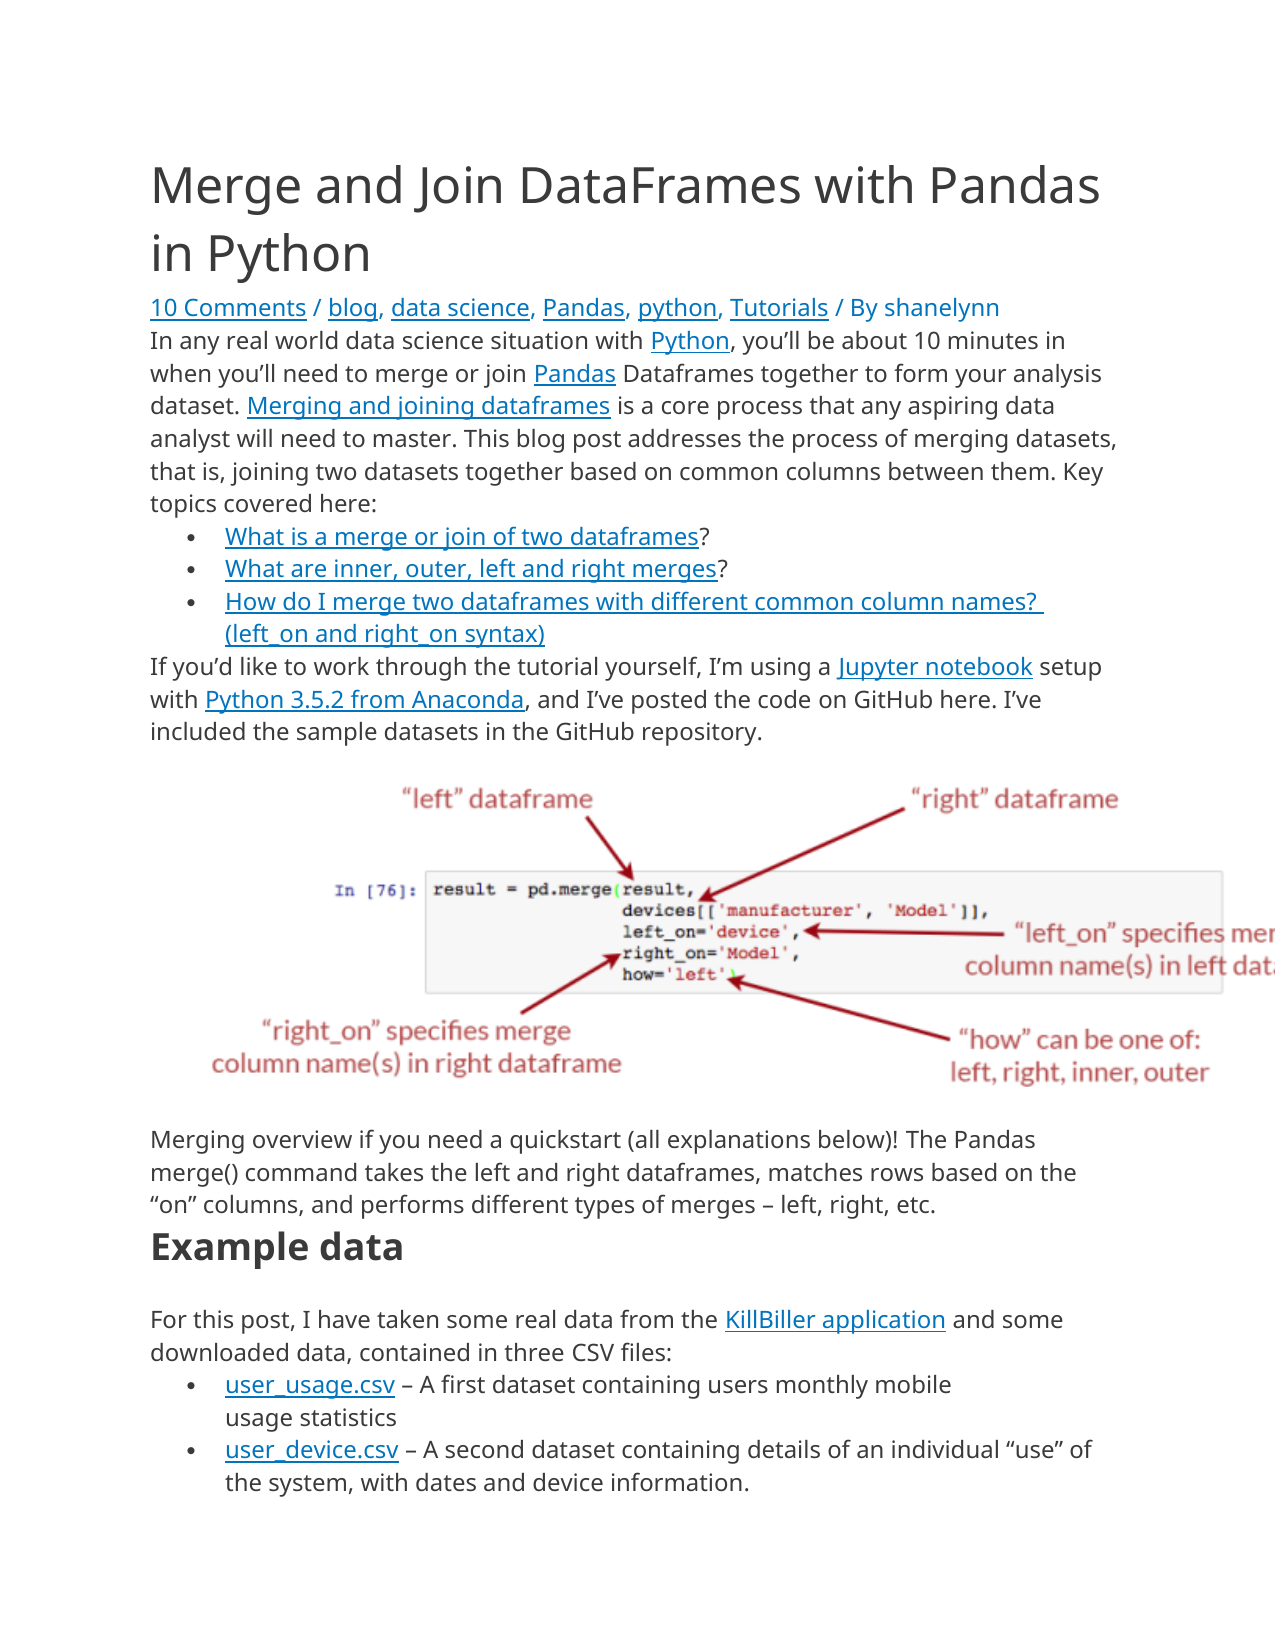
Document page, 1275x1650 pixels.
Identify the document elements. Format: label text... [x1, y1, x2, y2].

text In any real world data science situation with Python, you’ll be about 10 minutes in when you’ll need to merge or join Pandas Dataframes together to form your analysis dataset. Merging and joining dataframes is a core process that any aspiring data analyst will need to master. This blog post addresses the process of merging datasets, that is, joining two datasets together based on common columns between them. Key topics covered here: [150, 324, 1125, 519]
list What are inner, outer, left and right merges? [187, 552, 1125, 585]
text Merge and Join DataFrames with Pandas in Python [150, 150, 1125, 286]
list user_usage.csv – A first dataset containing users monthly mobile usage statistics [187, 1368, 1125, 1433]
picture [150, 747, 1275, 1123]
text Example data [150, 1221, 1125, 1272]
list What is a merge or join of two dataframes? [187, 519, 1125, 552]
text Merging overview if you need a quickstart (all explanations below)! The Pandas merge() command takes the left and right dataframes, matches rows based on the “on” columns, and performs different types of merges – left, right, etc. [150, 1123, 1125, 1221]
list How do I merge two dataframes with different common column names? (left_on and right_on syntax) [187, 585, 1125, 650]
list user_device.csv – A second dataset containing details of an individual “use” of the system, with dates and device information. [187, 1433, 1125, 1498]
text For this post, I have taken some real data from the KillBiller application and some downloaded data, contained in three CSV files: [150, 1303, 1125, 1368]
text If you’d like to work through the tutorial yourself, I’m using a Jupyter notebook setup with Python 3.5.2 from Anaconda, and I’ve posted the code on GitHub here. I’ve included the sample datasets in the GitHub repository. [150, 650, 1125, 747]
text 10 Comments / blog, data science, Pandas, python, Tutorials / By shanelynn [150, 291, 1125, 324]
